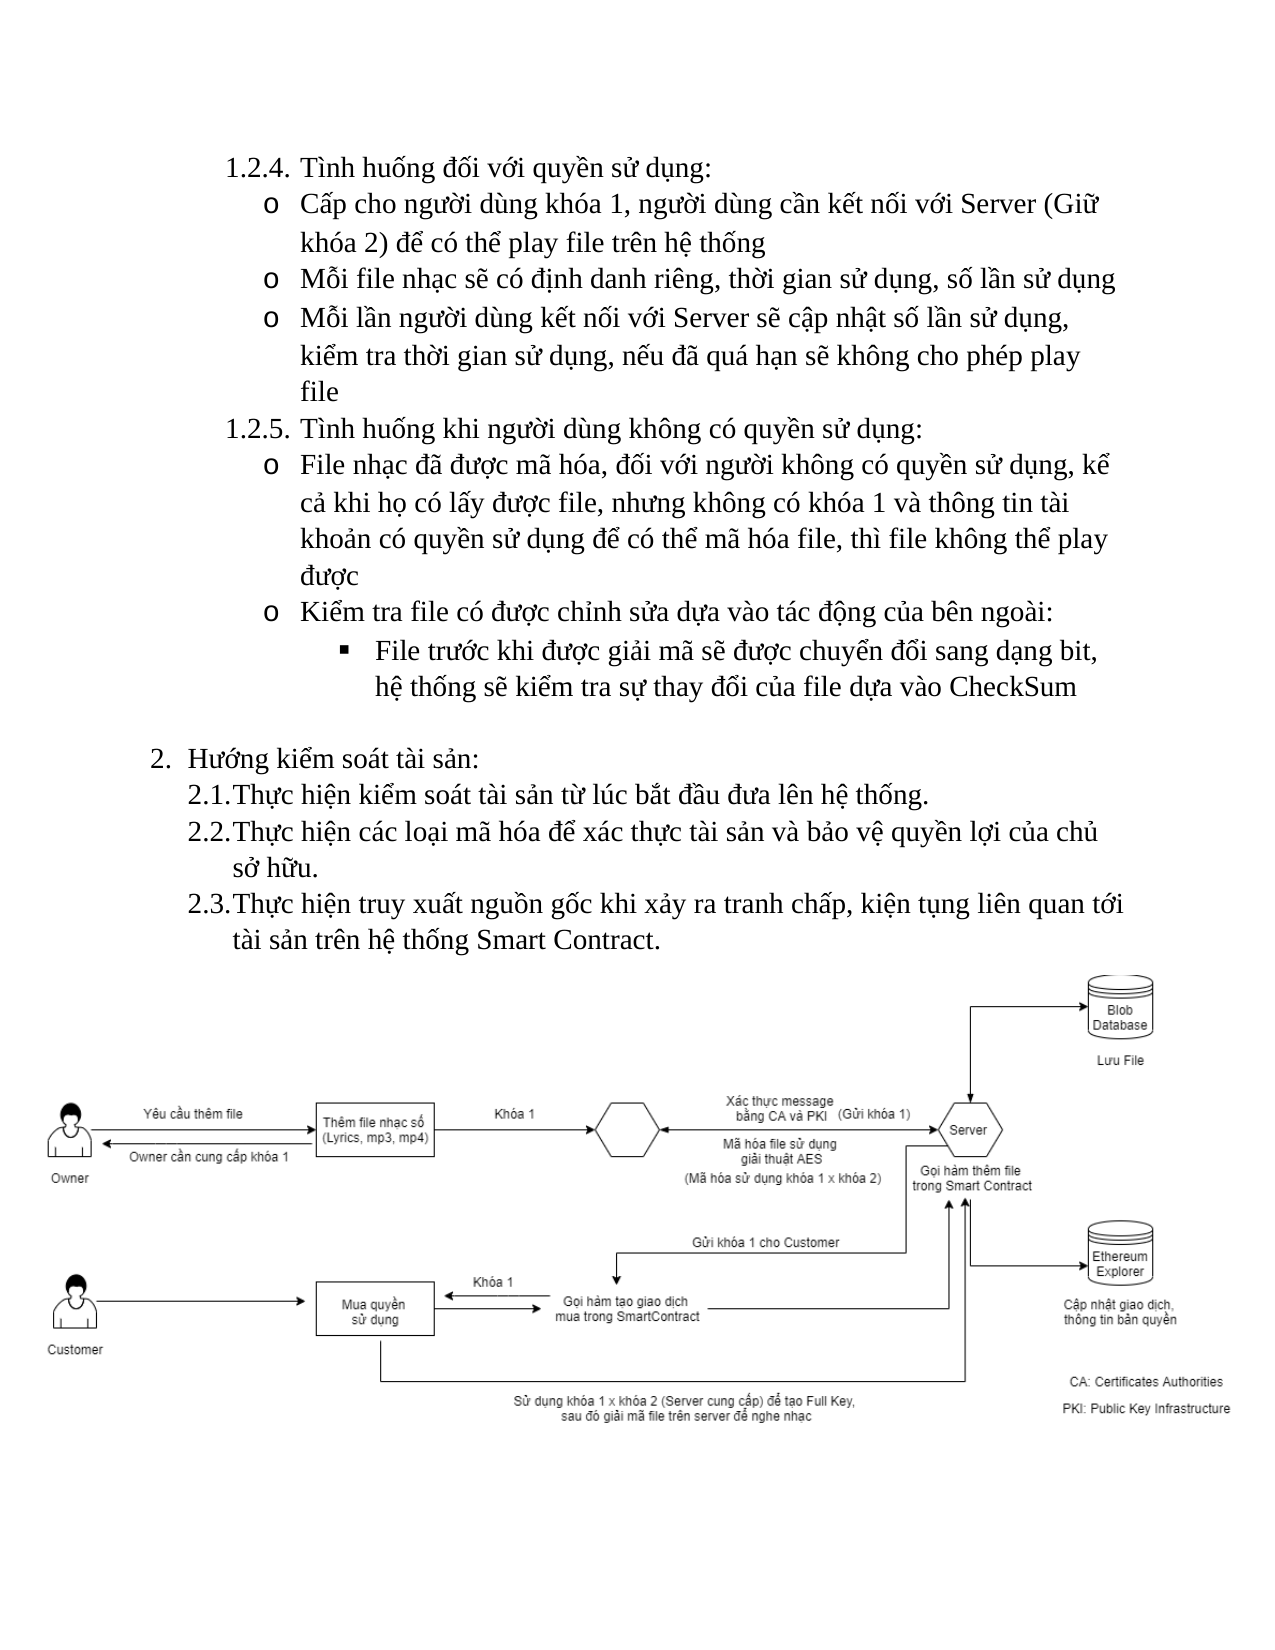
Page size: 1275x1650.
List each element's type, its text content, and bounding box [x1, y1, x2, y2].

list Kiểm tra file có được chỉnh sửa dựa vào tác động của bên ngoài: [262, 594, 1125, 630]
list Hướng kiểm soát tài sản: [150, 741, 1125, 775]
picture [37, 975, 1238, 1425]
list Cấp cho người dùng khóa 1, người dùng cần kết nối với Server (Giữ khóa 2) để có thể play file trên hệ thống [262, 186, 1125, 258]
list Tình huống khi người dùng không có quyền sử dụng: [225, 411, 1125, 444]
list Thực hiện các loại mã hóa để xác thực tài sản và bảo vệ quyền lợi của chủ sở hữu. [187, 814, 1125, 883]
list File nhạc đã được mã hóa, đối với người không có quyền sử dụng, kể cả khi họ có lấy được file, nhưng không có khóa 1 và thông tin tài khoản có quyền sử dụng để có thể mã hóa file, thì file không thể play được [262, 447, 1125, 591]
list Thực hiện truy xuất nguồn gốc khi xảy ra tranh chấp, kiện tụng liên quan tới tài sản trên hệ thống Smart Contract. [187, 886, 1125, 956]
list Mỗi file nhạc sẽ có định danh riêng, thời gian sử dụng, số lần sử dụng [262, 261, 1125, 297]
list Mỗi lần người dùng kết nối với Server sẽ cập nhật số lần sử dụng, kiểm tra thời gian sử dụng, nếu đã quá hạn sẽ không cho phép play file [262, 300, 1125, 408]
list Thực hiện kiểm soát tài sản từ lúc bắt đầu đưa lên hệ thống. [187, 777, 1125, 811]
list Tình huống đối với quyền sử dụng: [225, 150, 1125, 183]
list File trước khi được giải mã sẽ được chuyển đổi sang dạng bit, hệ thống sẽ kiểm tra sự thay đổi của file dựa vào CheckSum [337, 633, 1125, 703]
